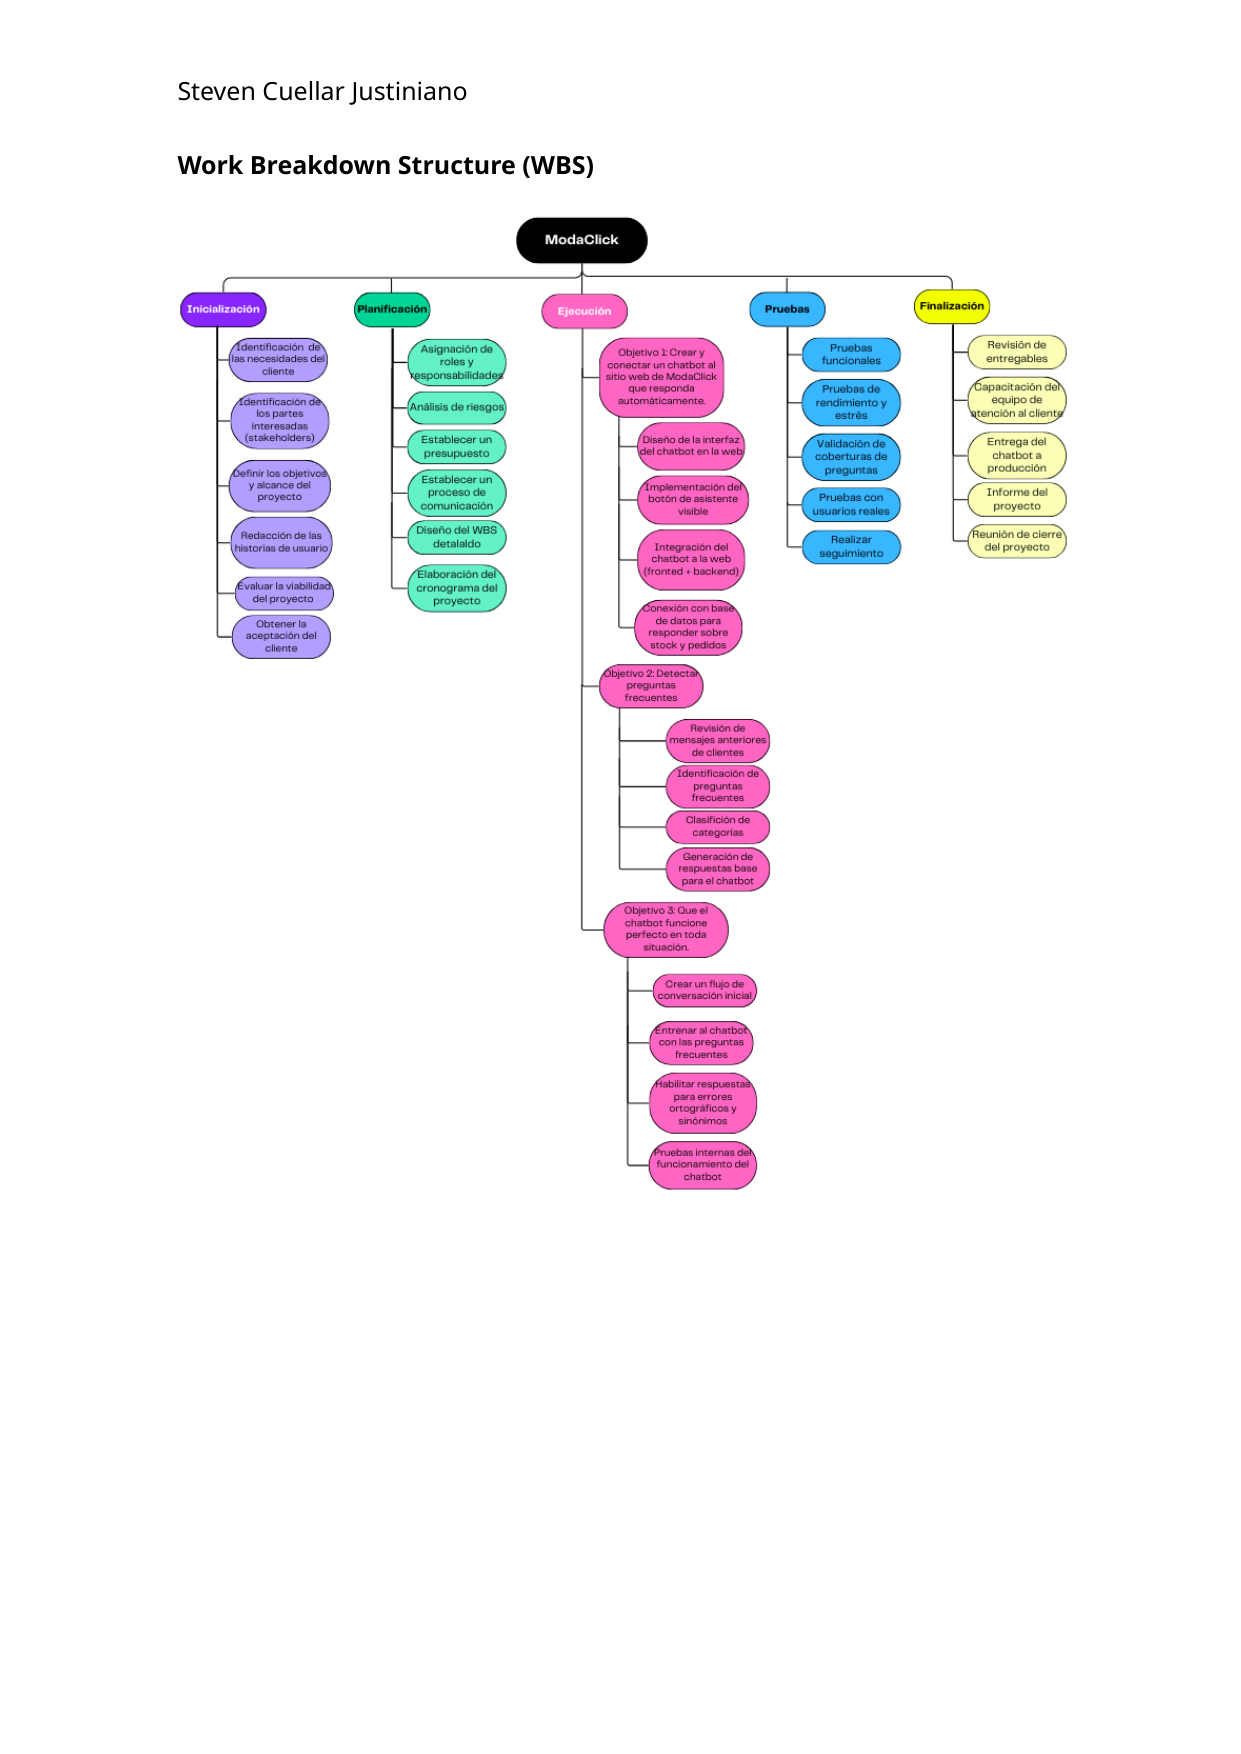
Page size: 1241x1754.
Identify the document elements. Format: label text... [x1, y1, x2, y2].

picture [177, 216, 1071, 1191]
text Work Breakdown Structure (WBS) [177, 148, 1063, 182]
